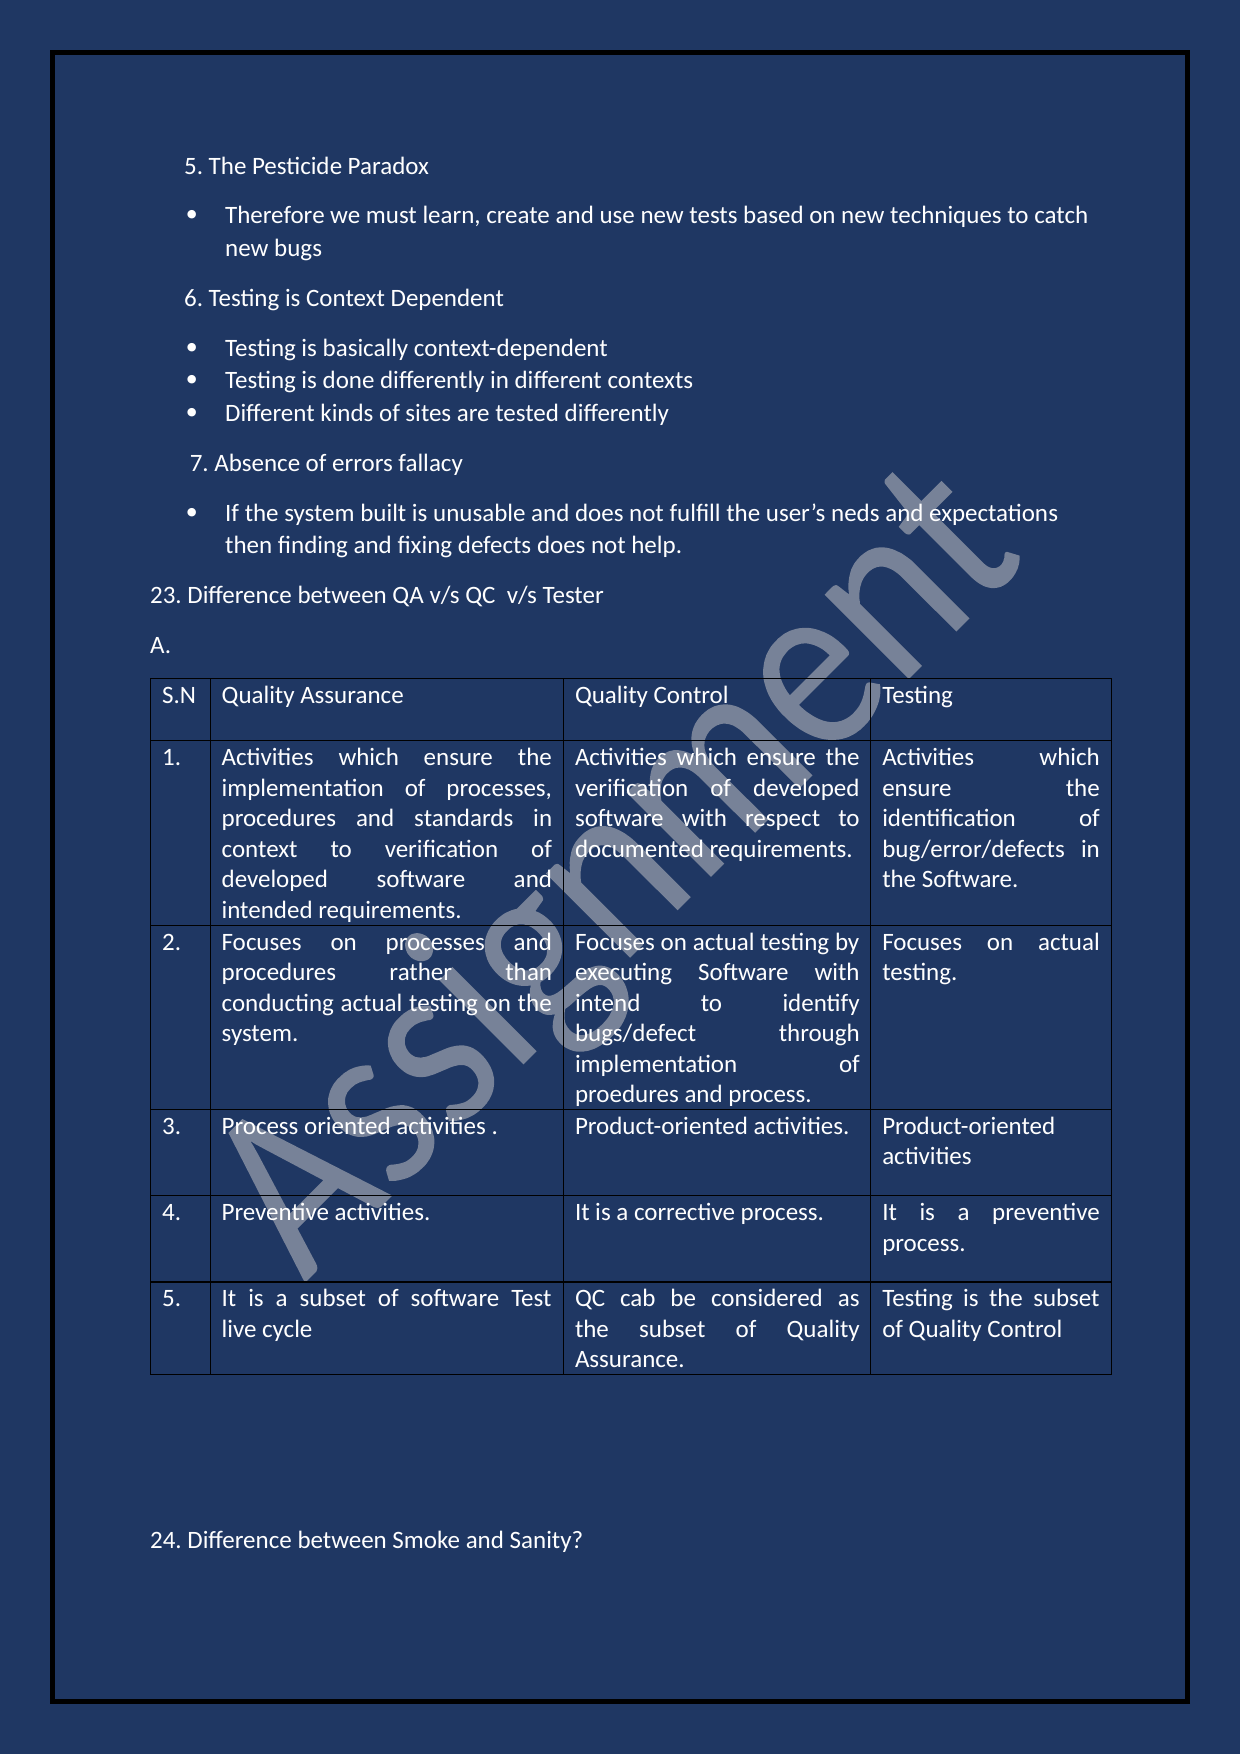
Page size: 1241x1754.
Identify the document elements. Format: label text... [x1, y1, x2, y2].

table_cell Activities which ensure the verification of developed software with respect to documented requirements. [564, 741, 870, 924]
table_cell Focuses on processes and procedures rather than conducting actual testing on the system. [211, 926, 563, 1109]
table_header S.N [151, 679, 210, 740]
table_cell Testing is the subset of Quality Control [871, 1283, 1111, 1374]
table_header Testing [871, 679, 1111, 740]
table_cell Activities which ensure the implementation of processes, procedures and standards in context to verification of developed software and intended requirements. [211, 741, 563, 924]
text 23. Difference between QA v/s QC v/s Tester [150, 579, 1090, 610]
list Therefore we must learn, create and use new tests based on new techniques to catch new bugs [187, 199, 1090, 263]
table_cell Product-oriented activities [871, 1110, 1111, 1195]
table_cell It is a corrective process. [564, 1196, 870, 1281]
list Testing is done differently in different contexts [187, 364, 1090, 395]
table_cell It is a subset of software Test live cycle [211, 1283, 563, 1374]
table_header Quality Control [564, 679, 870, 740]
text 6. Testing is Context Dependent [150, 282, 1090, 313]
text 7. Absence of errors fallacy [150, 447, 1090, 478]
text 24. Difference between Smoke and Sanity? [150, 1524, 1090, 1554]
list If the system built is unusable and does not fulfill the user’s neds and expectations then finding and fixing defects does not help. [187, 497, 1090, 560]
table_cell 1. [151, 741, 210, 924]
list Testing is basically context-dependent [187, 332, 1090, 362]
table_cell 5. [151, 1283, 210, 1374]
list Different kinds of sites are tested differently [187, 397, 1090, 428]
text A. [150, 629, 1090, 659]
text 5. The Pesticide Paradox [150, 150, 1090, 181]
table_cell Product-oriented activities. [564, 1110, 870, 1195]
table_cell QC cab be considered as the subset of Quality Assurance. [564, 1283, 870, 1374]
table_cell 3. [151, 1110, 210, 1195]
table_cell Focuses on actual testing by executing Software with intend to identify bugs/defect through implementation of proedures and process. [564, 926, 870, 1109]
table_cell Process oriented activities . [211, 1110, 563, 1195]
table_cell 4. [151, 1196, 210, 1281]
table_cell Focuses on actual testing. [871, 926, 1111, 1109]
table_cell Activities which ensure the identification of bug/error/defects in the Software. [871, 741, 1111, 924]
table_cell 2. [151, 926, 210, 1109]
table_cell It is a preventive process. [871, 1196, 1111, 1281]
table_header Quality Assurance [211, 679, 563, 740]
table_cell Preventive activities. [211, 1196, 563, 1281]
